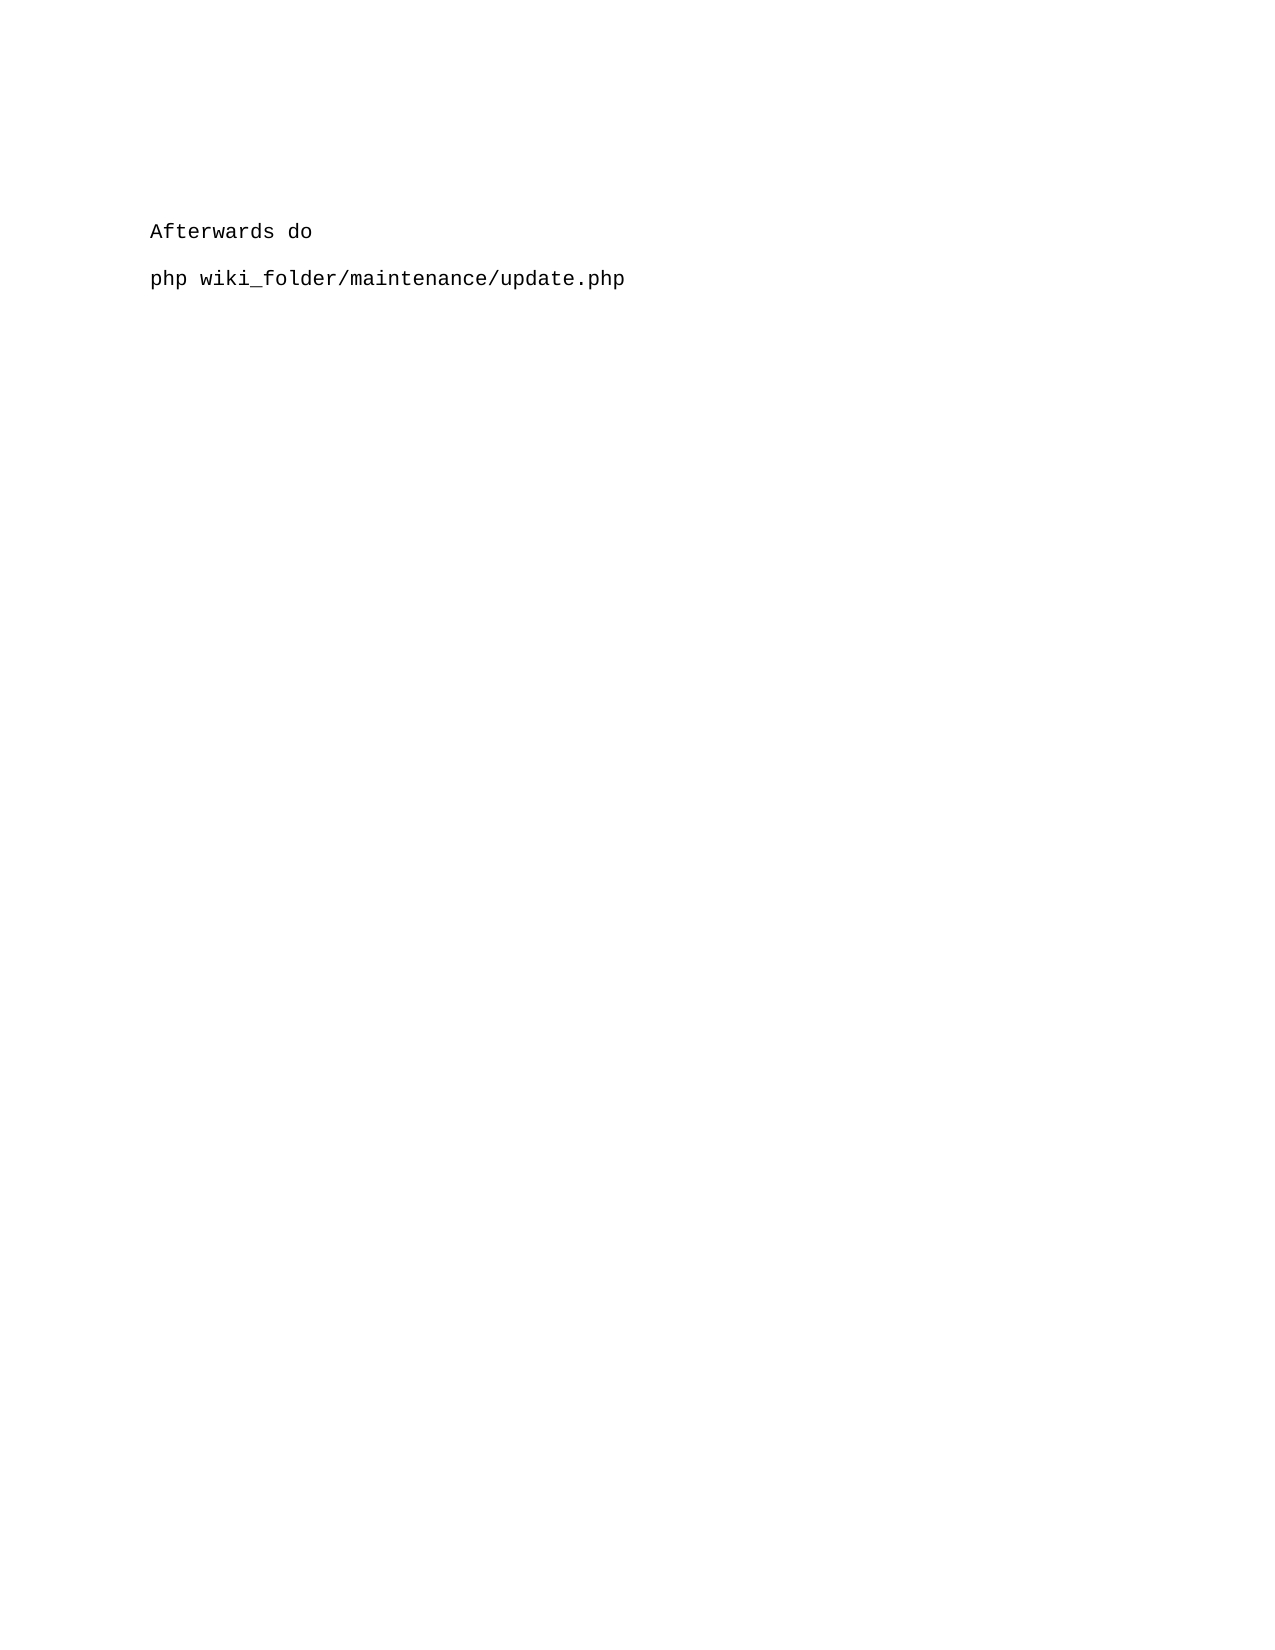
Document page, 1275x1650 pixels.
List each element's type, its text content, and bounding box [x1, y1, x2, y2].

text Afterwards do [150, 221, 1125, 244]
text php wiki_folder/maintenance/update.php [150, 268, 1125, 292]
